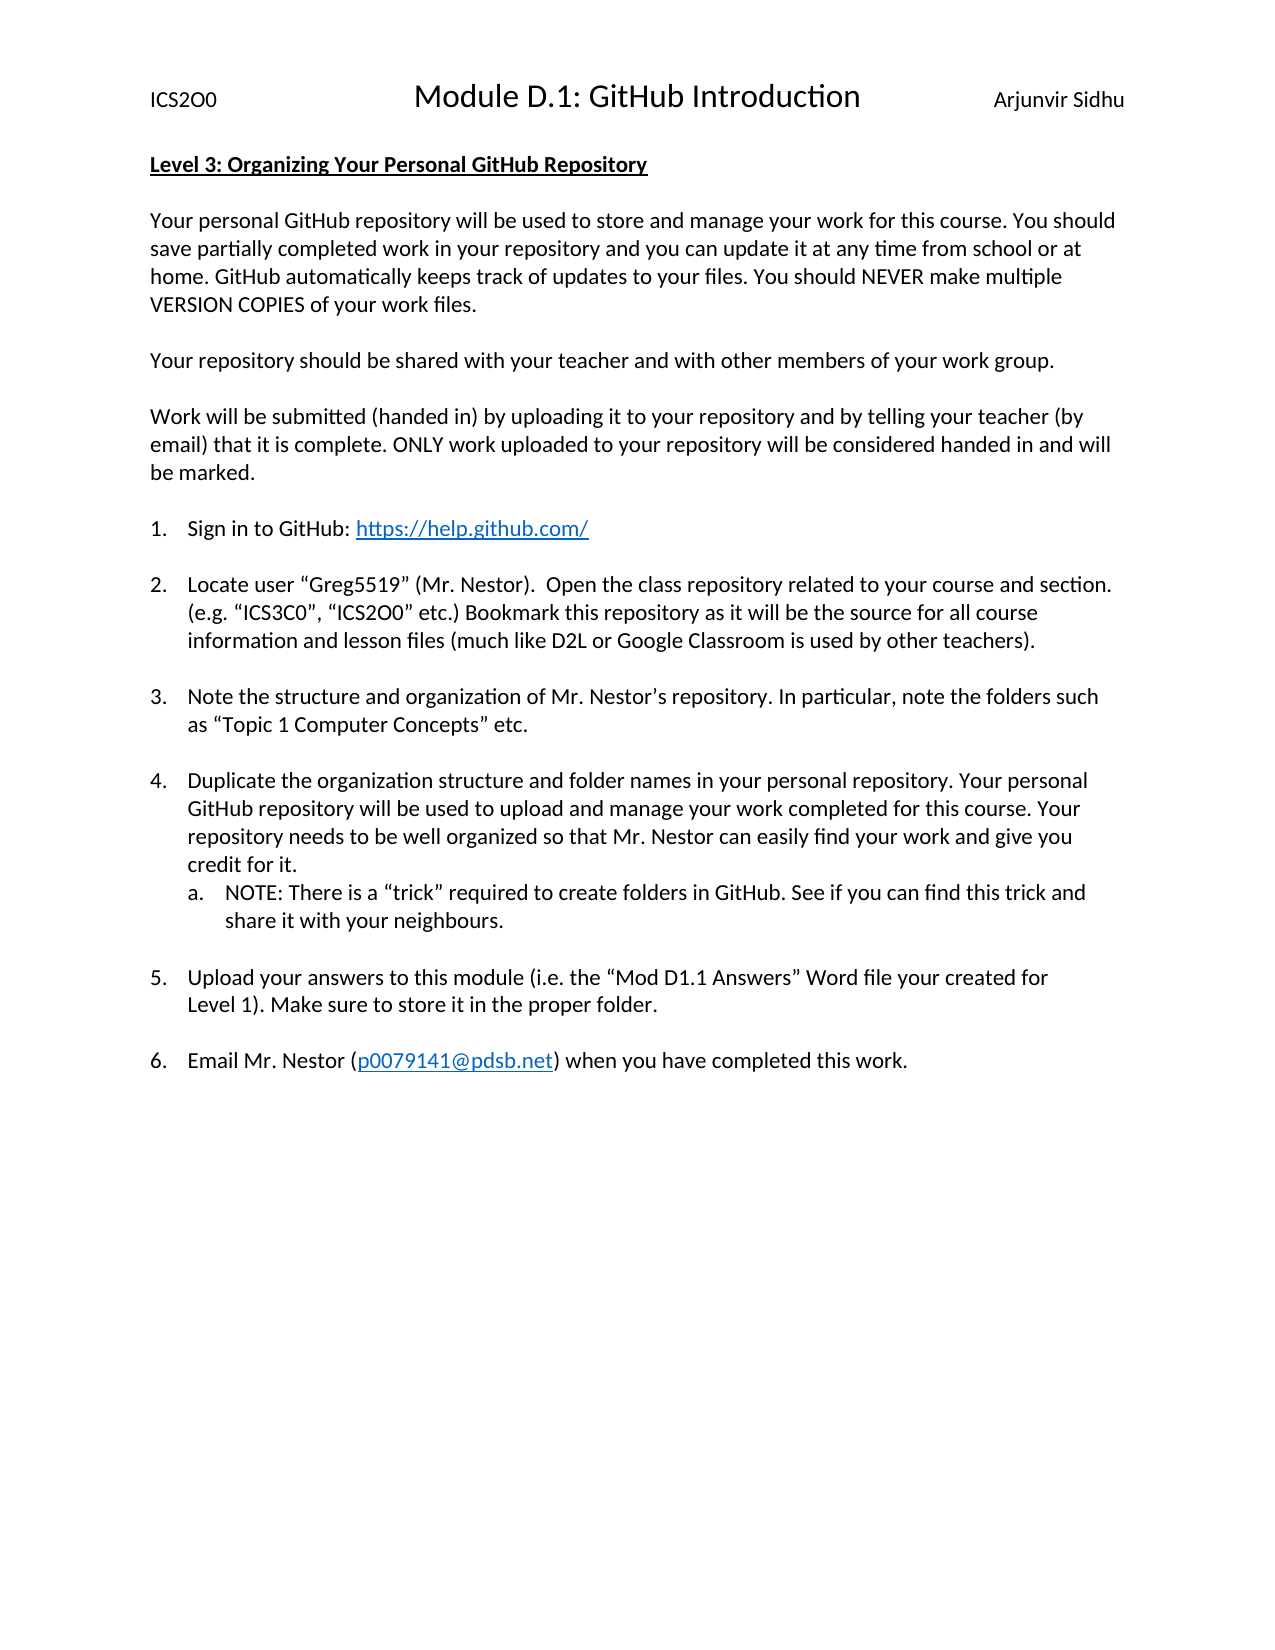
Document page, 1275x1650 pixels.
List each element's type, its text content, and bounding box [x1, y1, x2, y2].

list Note the structure and organization of Mr. Nestor’s repository. In particular, note the folders such as “Topic 1 Computer Concepts” etc. [150, 682, 1125, 766]
text Your personal GitHub repository will be used to store and manage your work for this course. You should save partially completed work in your repository and you can update it at any time from school or at home. GitHub automatically keeps track of updates to your files. You should NEVER make multiple VERSION COPIES of your work files. [150, 206, 1125, 318]
text Level 3: Organizing Your Personal GitHub Repository [150, 150, 1125, 178]
list Locate user “Greg5519” (Mr. Nestor). Open the class repository related to your course and section. (e.g. “ICS3C0”, “ICS2O0” etc.) Bookmark this repository as it will be the source for all course information and lesson files (much like D2L or Google Classroom is used by other teachers). [150, 570, 1125, 682]
list Email Mr. Nestor (p0079141@pdsb.net) when you have completed this work. [150, 1047, 1125, 1103]
list Upload your answers to this module (i.e. the “Mod D1.1 Answers” Word file your created for Level 1). Make sure to store it in the proper folder. [150, 963, 1125, 1047]
list NOTE: There is a “trick” required to create folders in GitHub. See if you can find this trick and share it with your neighbours. [187, 878, 1125, 934]
list Sign in to GitHub: https://help.github.com/ [150, 514, 1125, 570]
text Your repository should be shared with your teacher and with other members of your work group. [150, 346, 1125, 374]
list Duplicate the organization structure and folder names in your personal repository. Your personal GitHub repository will be used to upload and manage your work completed for this course. Your repository needs to be well organized so that Mr. Nestor can easily find your work and give you credit for it. [150, 766, 1125, 878]
text Work will be submitted (handed in) by uploading it to your repository and by telling your teacher (by email) that it is complete. ONLY work uploaded to your repository will be considered handed in and will be marked. [150, 402, 1125, 486]
